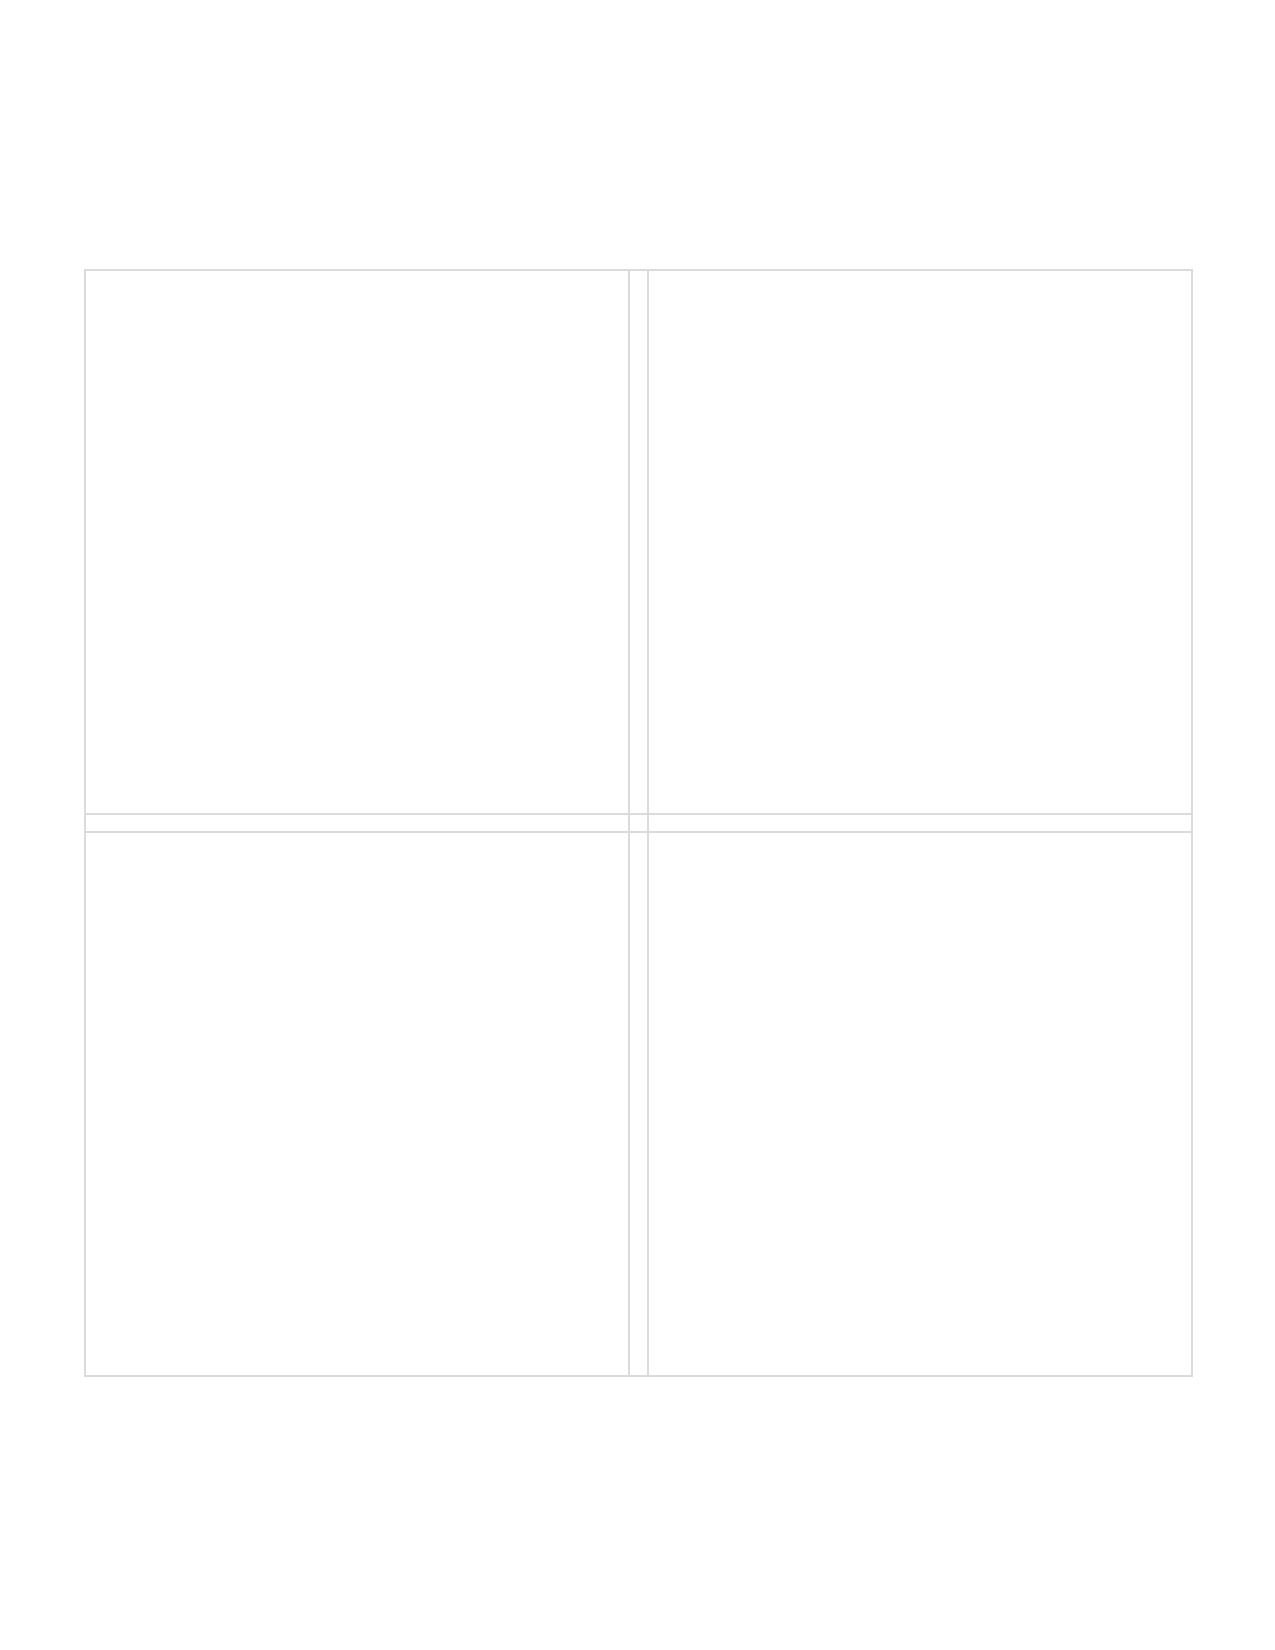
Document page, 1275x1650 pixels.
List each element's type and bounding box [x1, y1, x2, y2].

table_header [649, 271, 1191, 812]
table_cell [649, 833, 1191, 1375]
table_cell [630, 815, 647, 831]
table_cell [86, 833, 628, 1375]
table_header [630, 271, 647, 812]
table_cell [649, 815, 1191, 831]
table_cell [630, 833, 647, 1375]
table_cell [86, 815, 628, 831]
table_header [86, 271, 628, 812]
